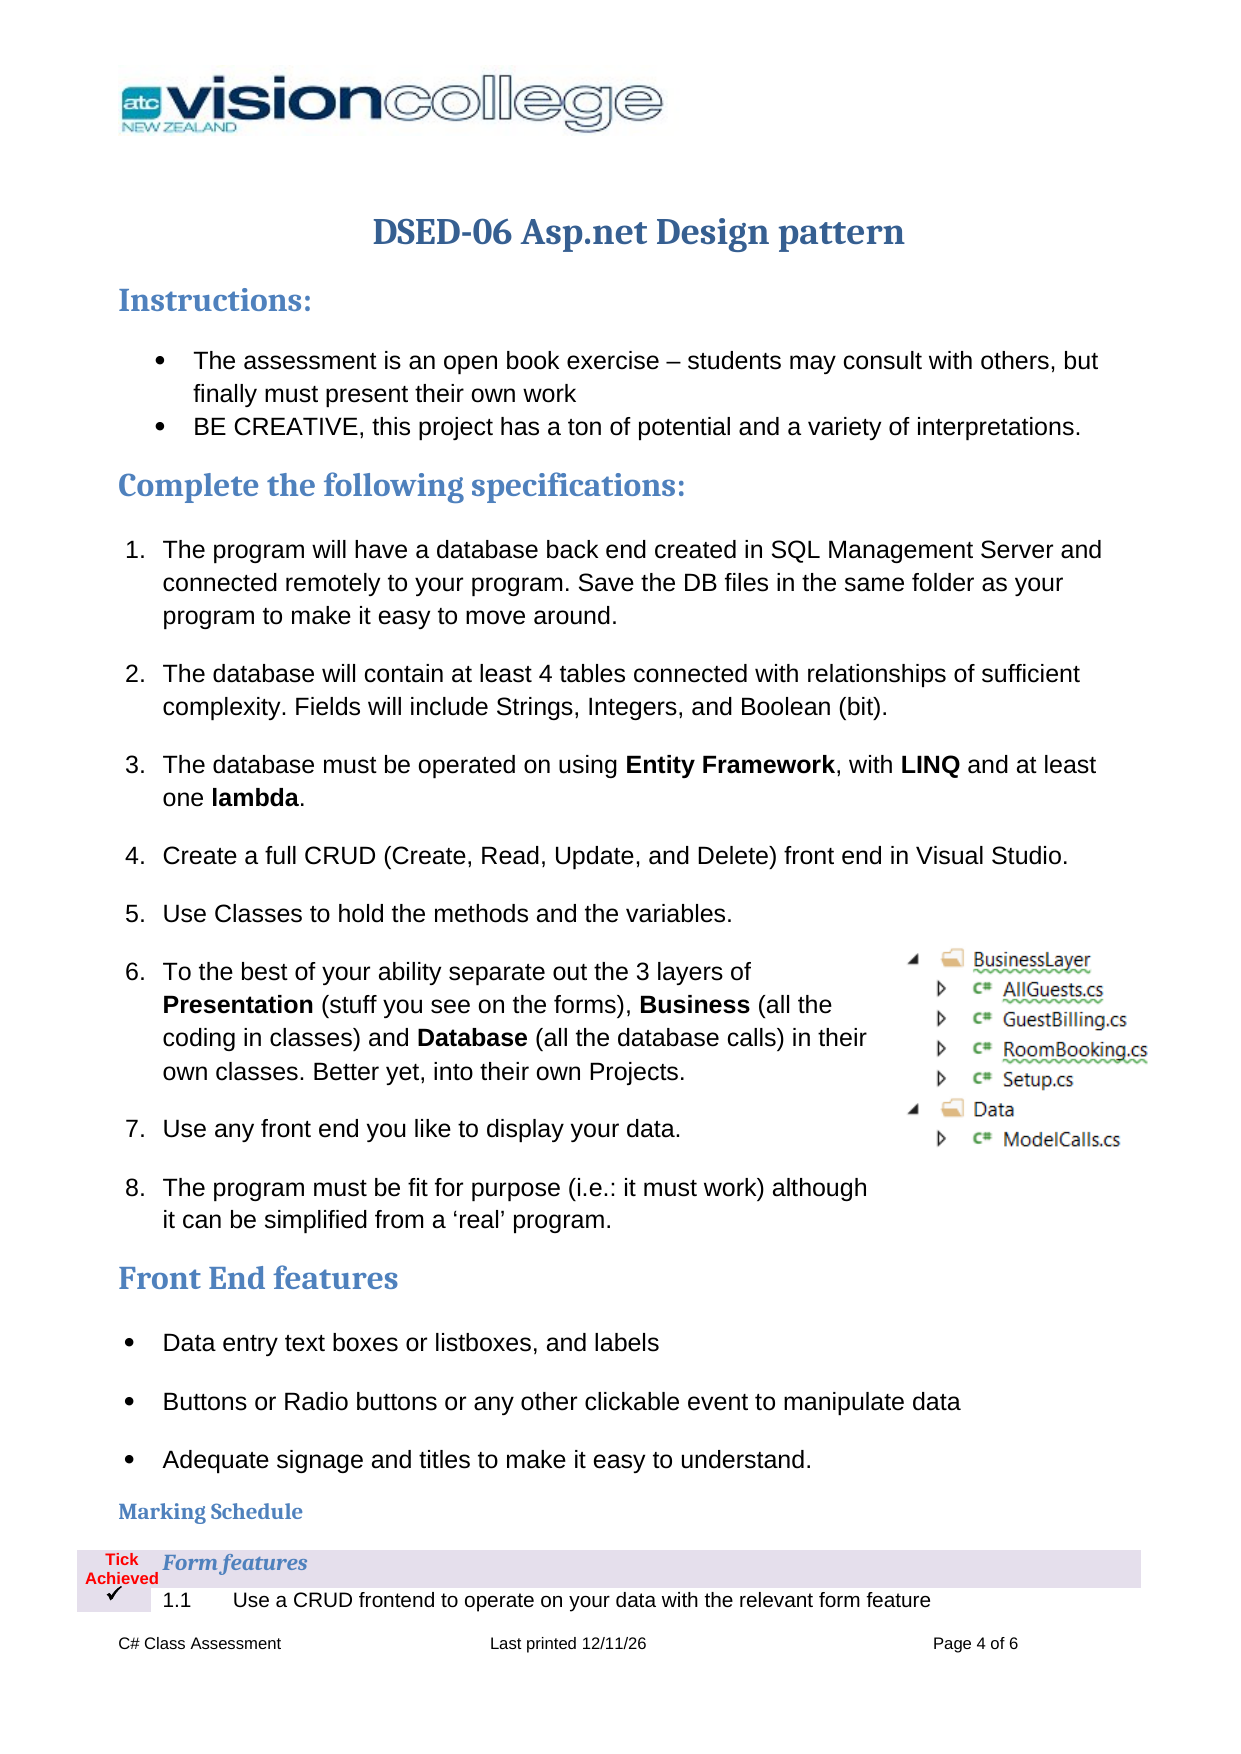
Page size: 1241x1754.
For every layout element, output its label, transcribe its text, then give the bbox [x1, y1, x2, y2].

list Data entry text boxes or listboxes, and labels [125, 1328, 1122, 1357]
subtitle Front End features [118, 1259, 1122, 1298]
picture [899, 944, 1184, 1151]
table_cell Use a CRUD frontend to operate on your data with the relevant form feature [221, 1588, 1141, 1612]
list The database will contain at least 4 tables connected with relationships of sufficient complexity. Fields will include Strings, Integers, and Boolean (bit). [125, 659, 1122, 721]
subtitle Instructions: [118, 281, 1122, 319]
subtitle Marking Schedule [118, 1499, 1122, 1525]
list Adequate signage and titles to make it easy to understand. [125, 1445, 1122, 1473]
list The program will have a database back end created in SQL Management Server and connected remotely to your program. Save the DB files in the same folder as your program to make it easy to move around. [125, 535, 1122, 630]
list Use Classes to hold the methods and the variables. [125, 899, 1122, 928]
picture [118, 65, 684, 136]
list BE CREATIVE, this project has a ton of potential and a variety of interpretations. [156, 412, 1122, 441]
subtitle Complete the following specifications: [118, 466, 1122, 504]
subtitle DSED-06 Asp.net Design pattern [156, 211, 1122, 254]
list To the best of your ability separate out the 3 layers of Presentation (stuff you see on the forms), Business (all the coding in classes) and Database (all the database calls) in their own classes. Better yet, into their own Projects. [125, 957, 899, 1085]
list Use any front end you like to display your data. [125, 1114, 899, 1143]
list Buttons or Radio buttons or any other clickable event to manipulate data [125, 1387, 1122, 1415]
table_header Form features [151, 1550, 1141, 1588]
list The assessment is an open book exercise – students may consult with others, but finally must present their own work [156, 346, 1122, 408]
list The program must be fit for purpose (i.e.: it must work) although it can be simplified from a ‘real’ program. [125, 1172, 1122, 1234]
table_header Tick Achieved [77, 1550, 151, 1588]
list Create a full CRUD (Create, Read, Update, and Delete) front end in Visual Studio. [125, 841, 1122, 870]
list The database must be operated on using Entity Framework, with LINQ and at least one lambda. [125, 750, 1122, 812]
table_cell 1.1 [151, 1588, 221, 1612]
table_cell [77, 1588, 151, 1612]
